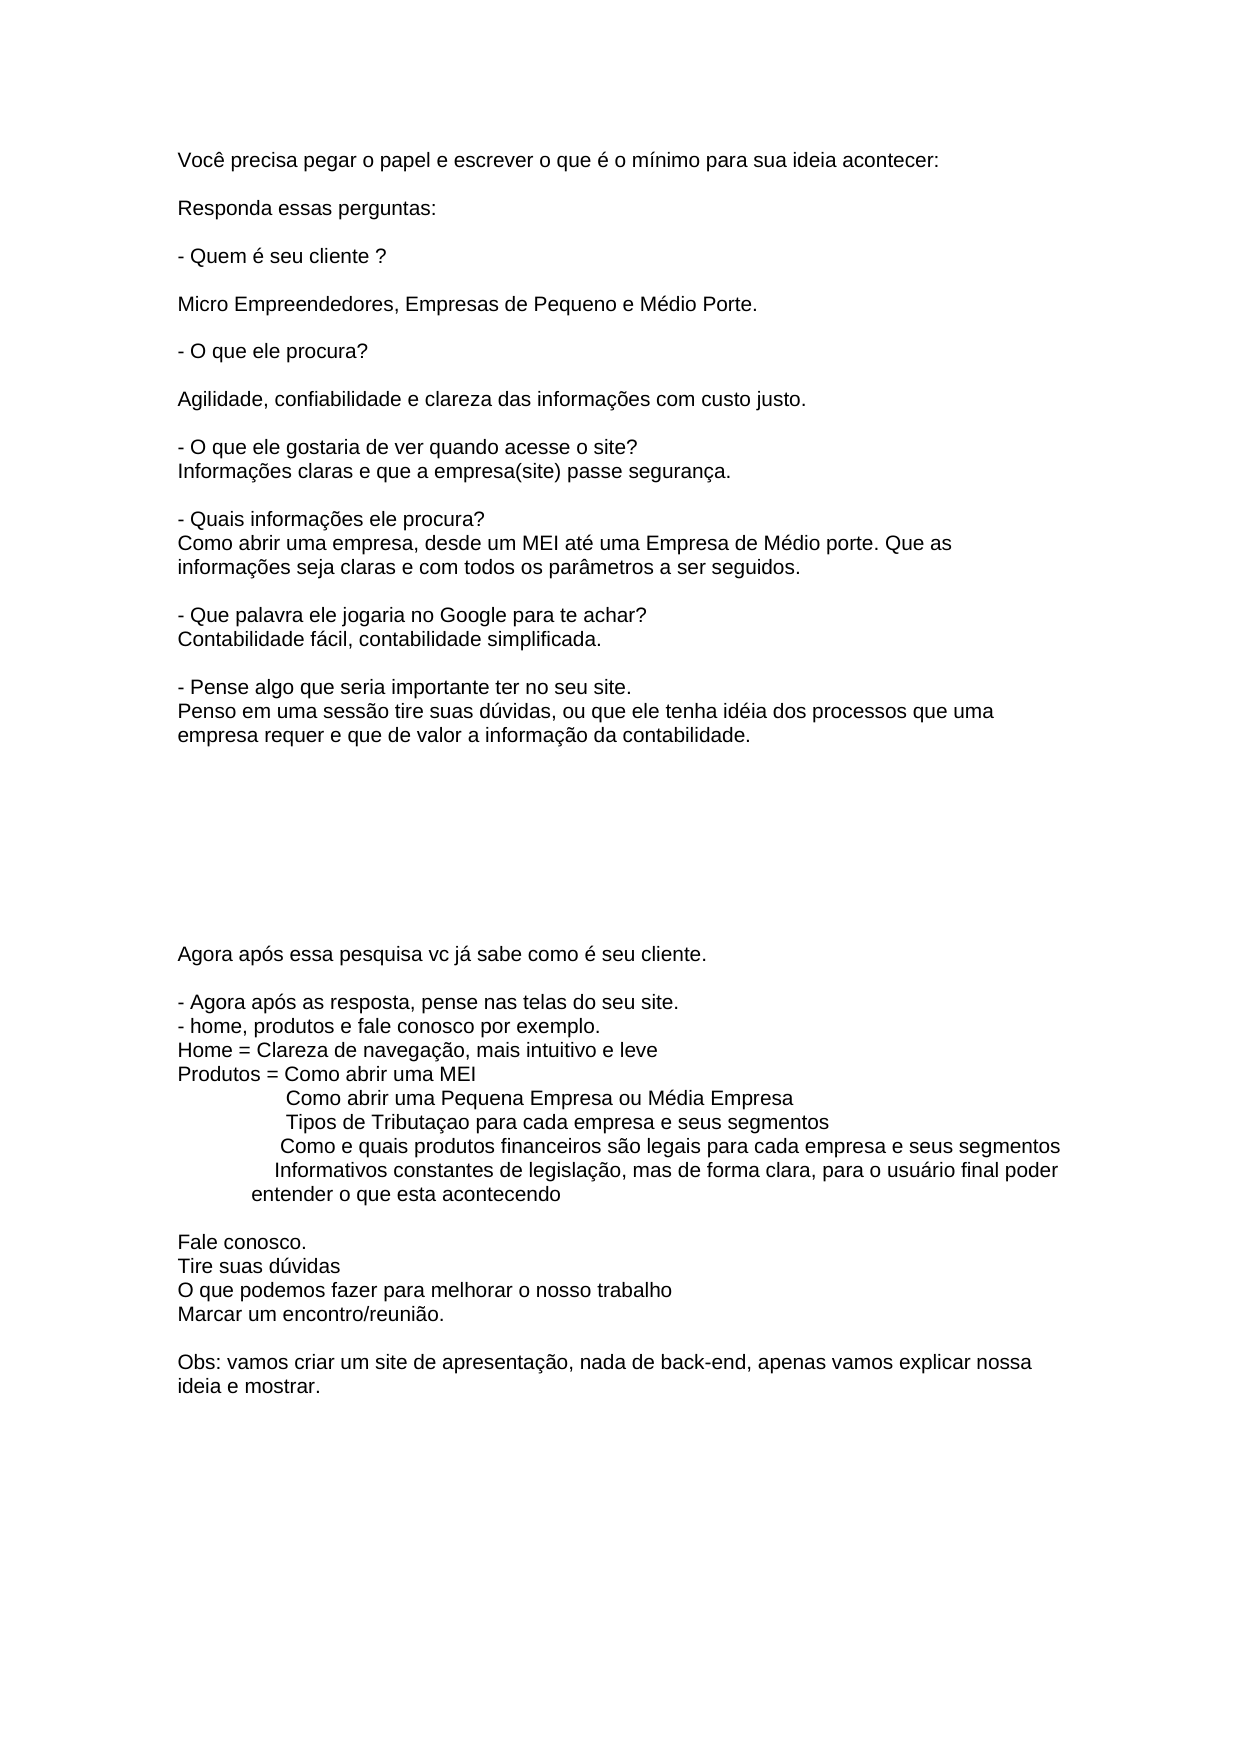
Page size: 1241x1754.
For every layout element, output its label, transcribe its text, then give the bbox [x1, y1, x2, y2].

text Home = Clareza de navegação, mais intuitivo e leve [177, 1038, 1063, 1062]
text - Quem é seu cliente ? [177, 219, 1063, 267]
text - Quais informações ele procura? [177, 483, 1063, 531]
text Responda essas perguntas: [177, 172, 1063, 219]
text - Que palavra ele jogaria no Google para te achar? [177, 579, 1063, 627]
text Agora após essa pesquisa vc já sabe como é seu cliente. - Agora após as resposta, pense nas telas do seu site. - home, produtos e fale conosco por exemplo. [177, 942, 1063, 1038]
text Informações claras e que a empresa(site) passe segurança. [177, 459, 1063, 483]
text Micro Empreendedores, Empresas de Pequeno e Médio Porte. [177, 291, 1063, 315]
text Tire suas dúvidas [177, 1254, 1063, 1278]
text O que podemos fazer para melhorar o nosso trabalho [177, 1278, 1063, 1302]
text - O que ele gostaria de ver quando acesse o site? [177, 411, 1063, 459]
text Informativos constantes de legislação, mas de forma clara, para o usuário final poder entender o que esta acontecendo [251, 1158, 1063, 1206]
text Produtos = Como abrir uma MEI [177, 1062, 1063, 1086]
text - Pense algo que seria importante ter no seu site. [177, 651, 1063, 699]
text Tipos de Tributaçao para cada empresa e seus segmentos [251, 1110, 1063, 1134]
text Marcar um encontro/reunião. Obs: vamos criar um site de apresentação, nada de back-end, apenas vamos explicar nossa ideia e mostrar. [177, 1302, 1063, 1397]
text Você precisa pegar o papel e escrever o que é o mínimo para sua ideia acontecer: [177, 148, 1063, 172]
text Contabilidade fácil, contabilidade simplificada. [177, 627, 1063, 651]
text Fale conosco. [177, 1230, 1063, 1254]
text Como abrir uma Pequena Empresa ou Média Empresa [251, 1086, 1063, 1110]
text Agilidade, confiabilidade e clareza das informações com custo justo. [177, 387, 1063, 411]
text Penso em uma sessão tire suas dúvidas, ou que ele tenha idéia dos processos que uma empresa requer e que de valor a informação da contabilidade. [177, 699, 1063, 798]
text Como e quais produtos financeiros são legais para cada empresa e seus segmentos [251, 1134, 1063, 1158]
text - O que ele procura? [177, 315, 1063, 363]
text Como abrir uma empresa, desde um MEI até uma Empresa de Médio porte. Que as informações seja claras e com todos os parâmetros a ser seguidos. [177, 531, 1063, 579]
